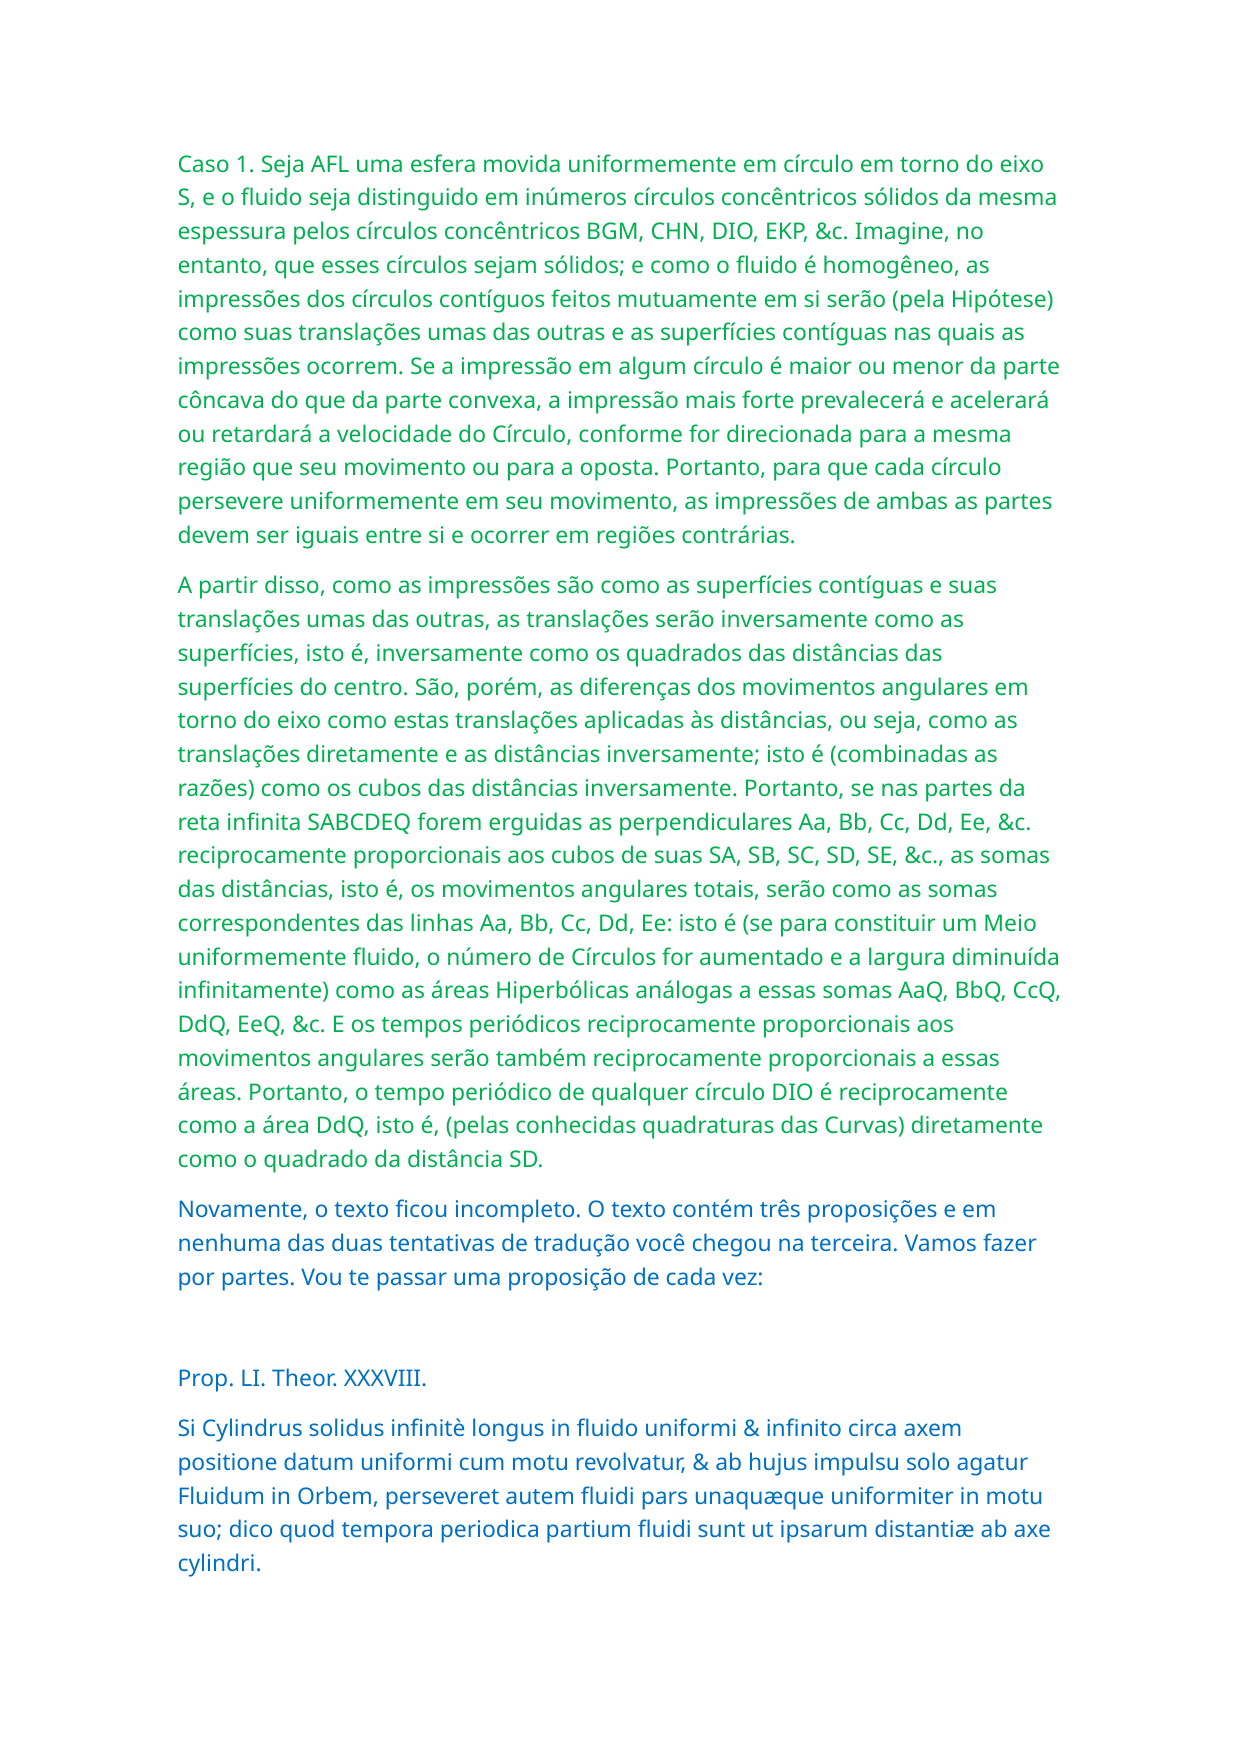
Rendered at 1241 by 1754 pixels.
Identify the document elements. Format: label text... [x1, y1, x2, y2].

text Caso 1. Seja AFL uma esfera movida uniformemente em círculo em torno do eixo S, e o fluido seja distinguido em inúmeros círculos concêntricos sólidos da mesma espessura pelos círculos concêntricos BGM, CHN, DIO, EKP, &c. Imagine, no entanto, que esses círculos sejam sólidos; e como o fluido é homogêneo, as impressões dos círculos contíguos feitos mutuamente em si serão (pela Hipótese) como suas translações umas das outras e as superfícies contíguas nas quais as impressões ocorrem. Se a impressão em algum círculo é maior ou menor da parte côncava do que da parte convexa, a impressão mais forte prevalecerá e acelerará ou retardará a velocidade do Círculo, conforme for direcionada para a mesma região que seu movimento ou para a oposta. Portanto, para que cada círculo persevere uniformemente em seu movimento, as impressões de ambas as partes devem ser iguais entre si e ocorrer em regiões contrárias. [177, 148, 1063, 550]
text Novamente, o texto ficou incompleto. O texto contém três proposições e em nenhuma das duas tentativas de tradução você chegou na terceira. Vamos fazer por partes. Vou te passar uma proposição de cada vez: [177, 1193, 1063, 1292]
text Prop. LI. Theor. XXXVIII. [177, 1362, 1063, 1393]
text A partir disso, como as impressões são como as superfícies contíguas e suas translações umas das outras, as translações serão inversamente como as superfícies, isto é, inversamente como os quadrados das distâncias das superfícies do centro. São, porém, as diferenças dos movimentos angulares em torno do eixo como estas translações aplicadas às distâncias, ou seja, como as translações diretamente e as distâncias inversamente; isto é (combinadas as razões) como os cubos das distâncias inversamente. Portanto, se nas partes da reta infinita SABCDEQ forem erguidas as perpendiculares Aa, Bb, Cc, Dd, Ee, &c. reciprocamente proporcionais aos cubos de suas SA, SB, SC, SD, SE, &c., as somas das distâncias, isto é, os movimentos angulares totais, serão como as somas correspondentes das linhas Aa, Bb, Cc, Dd, Ee: isto é (se para constituir um Meio uniformemente fluido, o número de Círculos for aumentado e a largura diminuída infinitamente) como as áreas Hiperbólicas análogas a essas somas AaQ, BbQ, CcQ, DdQ, EeQ, &c. E os tempos periódicos reciprocamente proporcionais aos movimentos angulares serão também reciprocamente proporcionais a essas áreas. Portanto, o tempo periódico de qualquer círculo DIO é reciprocamente como a área DdQ, isto é, (pelas conhecidas quadraturas das Curvas) diretamente como o quadrado da distância SD. [177, 569, 1063, 1174]
text Si Cylindrus solidus infinitè longus in fluido uniformi & infinito circa axem positione datum uniformi cum motu revolvatur, & ab hujus impulsu solo agatur Fluidum in Orbem, perseveret autem fluidi pars unaquæque uniformiter in motu suo; dico quod tempora periodica partium fluidi sunt ut ipsarum distantiæ ab axe cylindri. [177, 1412, 1063, 1578]
